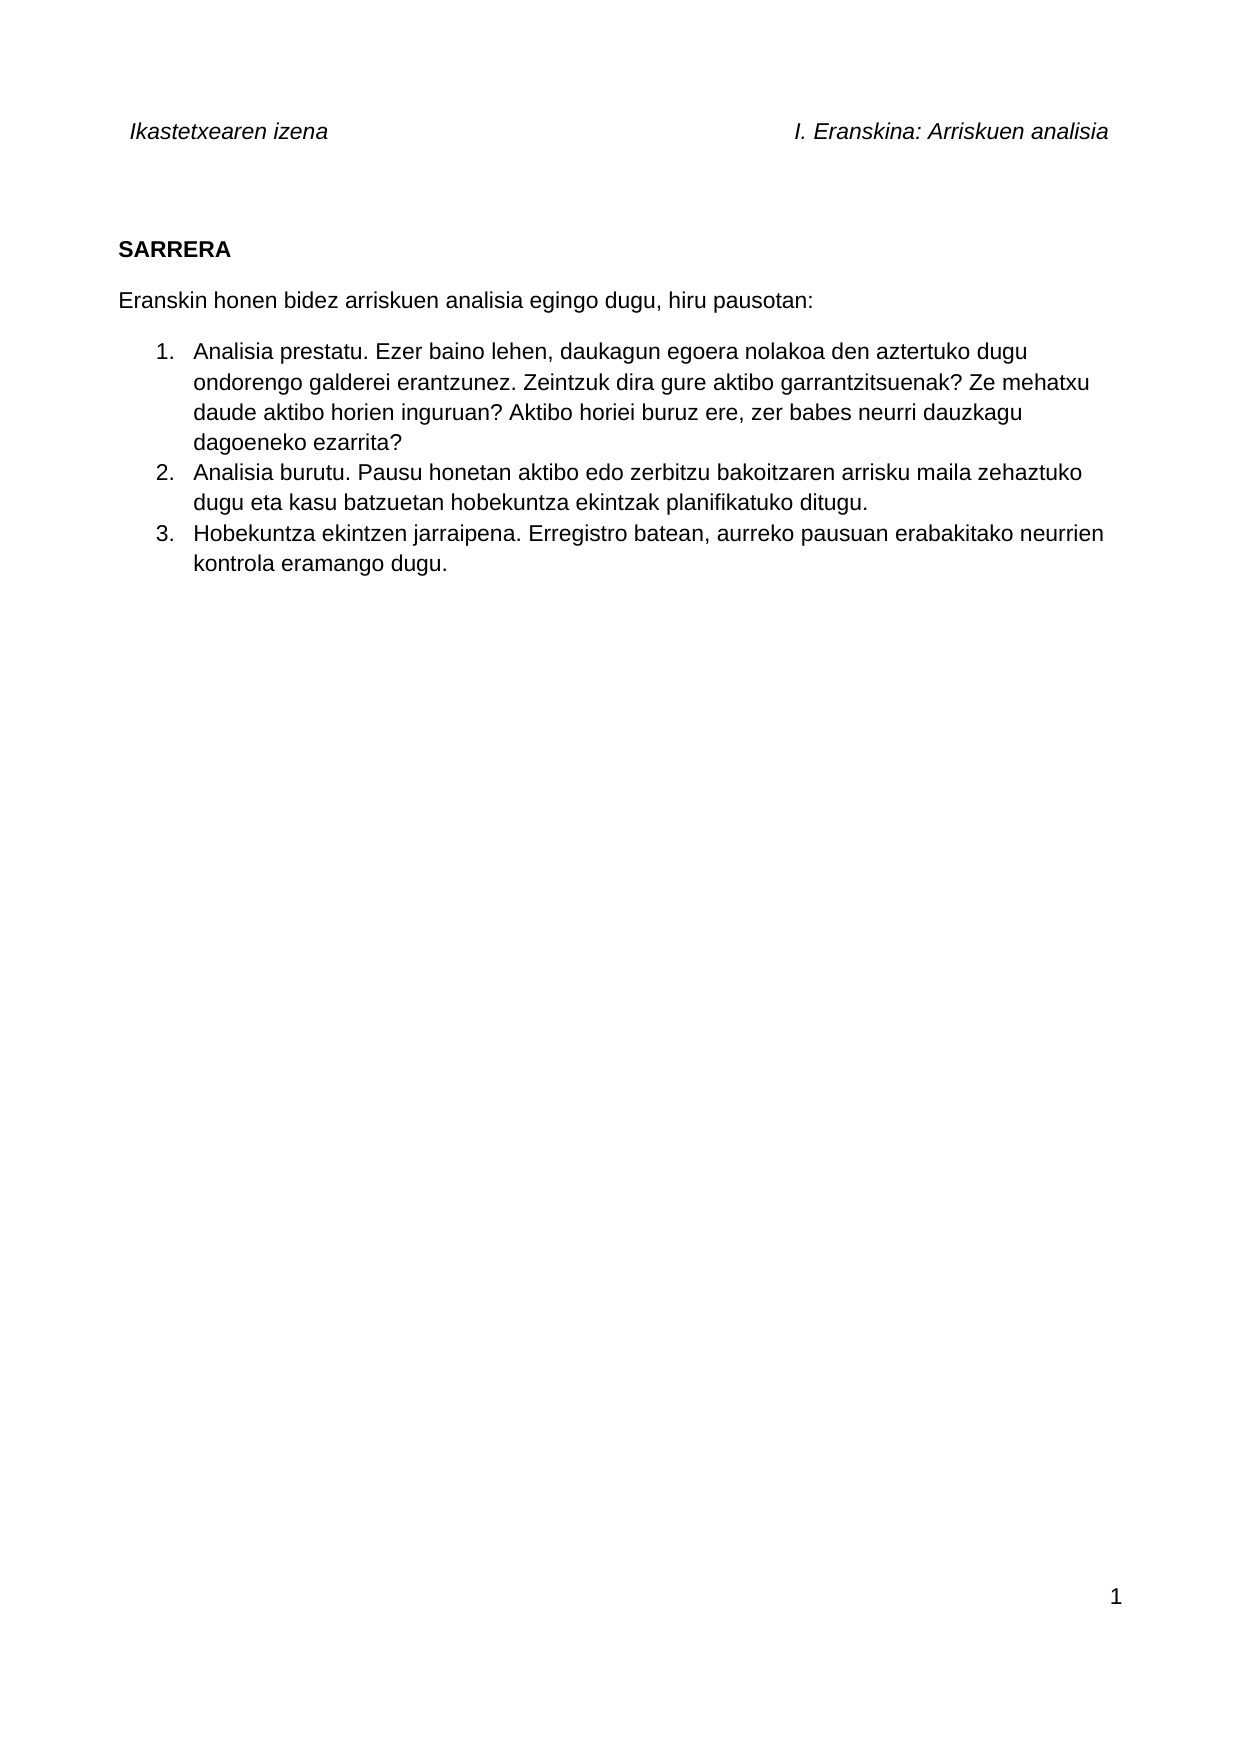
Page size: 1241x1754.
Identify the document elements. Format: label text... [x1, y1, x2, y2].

text SARRERA [118, 236, 1122, 263]
list Analisia burutu. Pausu honetan aktibo edo zerbitzu bakoitzaren arrisku maila zehaztuko dugu eta kasu batzuetan hobekuntza ekintzak planifikatuko ditugu. [156, 480, 1122, 537]
text Eranskin honen bidez arriskuen analisia egingo dugu, hiru pausotan: [118, 287, 1122, 314]
list Hobekuntza ekintzen jarraipena. Erregistro batean, aurreko pausuan erabakitako neurrien kontrola eramango dugu. [156, 561, 1122, 618]
list Analisia prestatu. Ezer baino lehen, daukagun egoera nolakoa den aztertuko dugu ondorengo galderei erantzunez. Zeintzuk dira gure aktibo garrantzitsuenak? Ze mehatxu daude aktibo horien inguruan? Aktibo horiei buruz ere, zer babes neurri dauzkagu dagoeneko ezarrita? [156, 338, 1122, 455]
